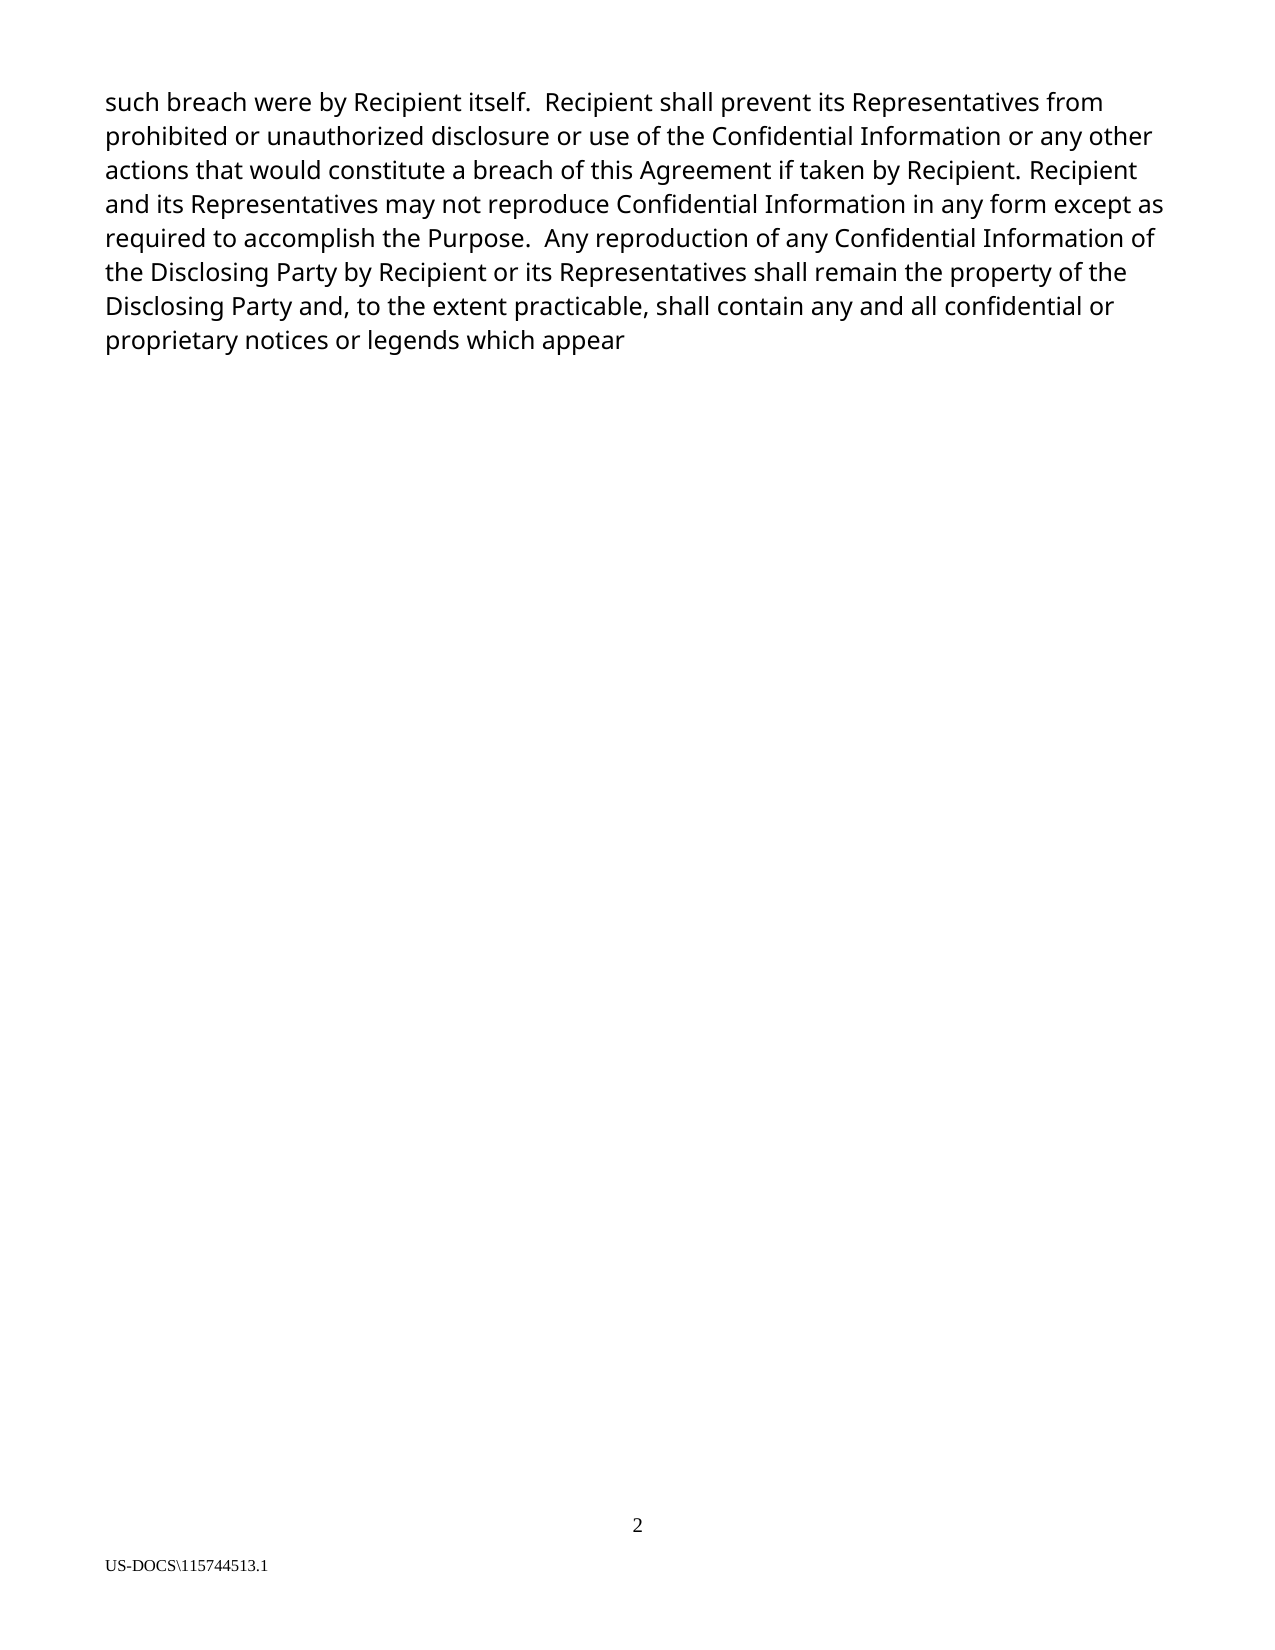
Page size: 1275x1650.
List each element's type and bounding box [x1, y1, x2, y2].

list [105, 84, 1187, 357]
